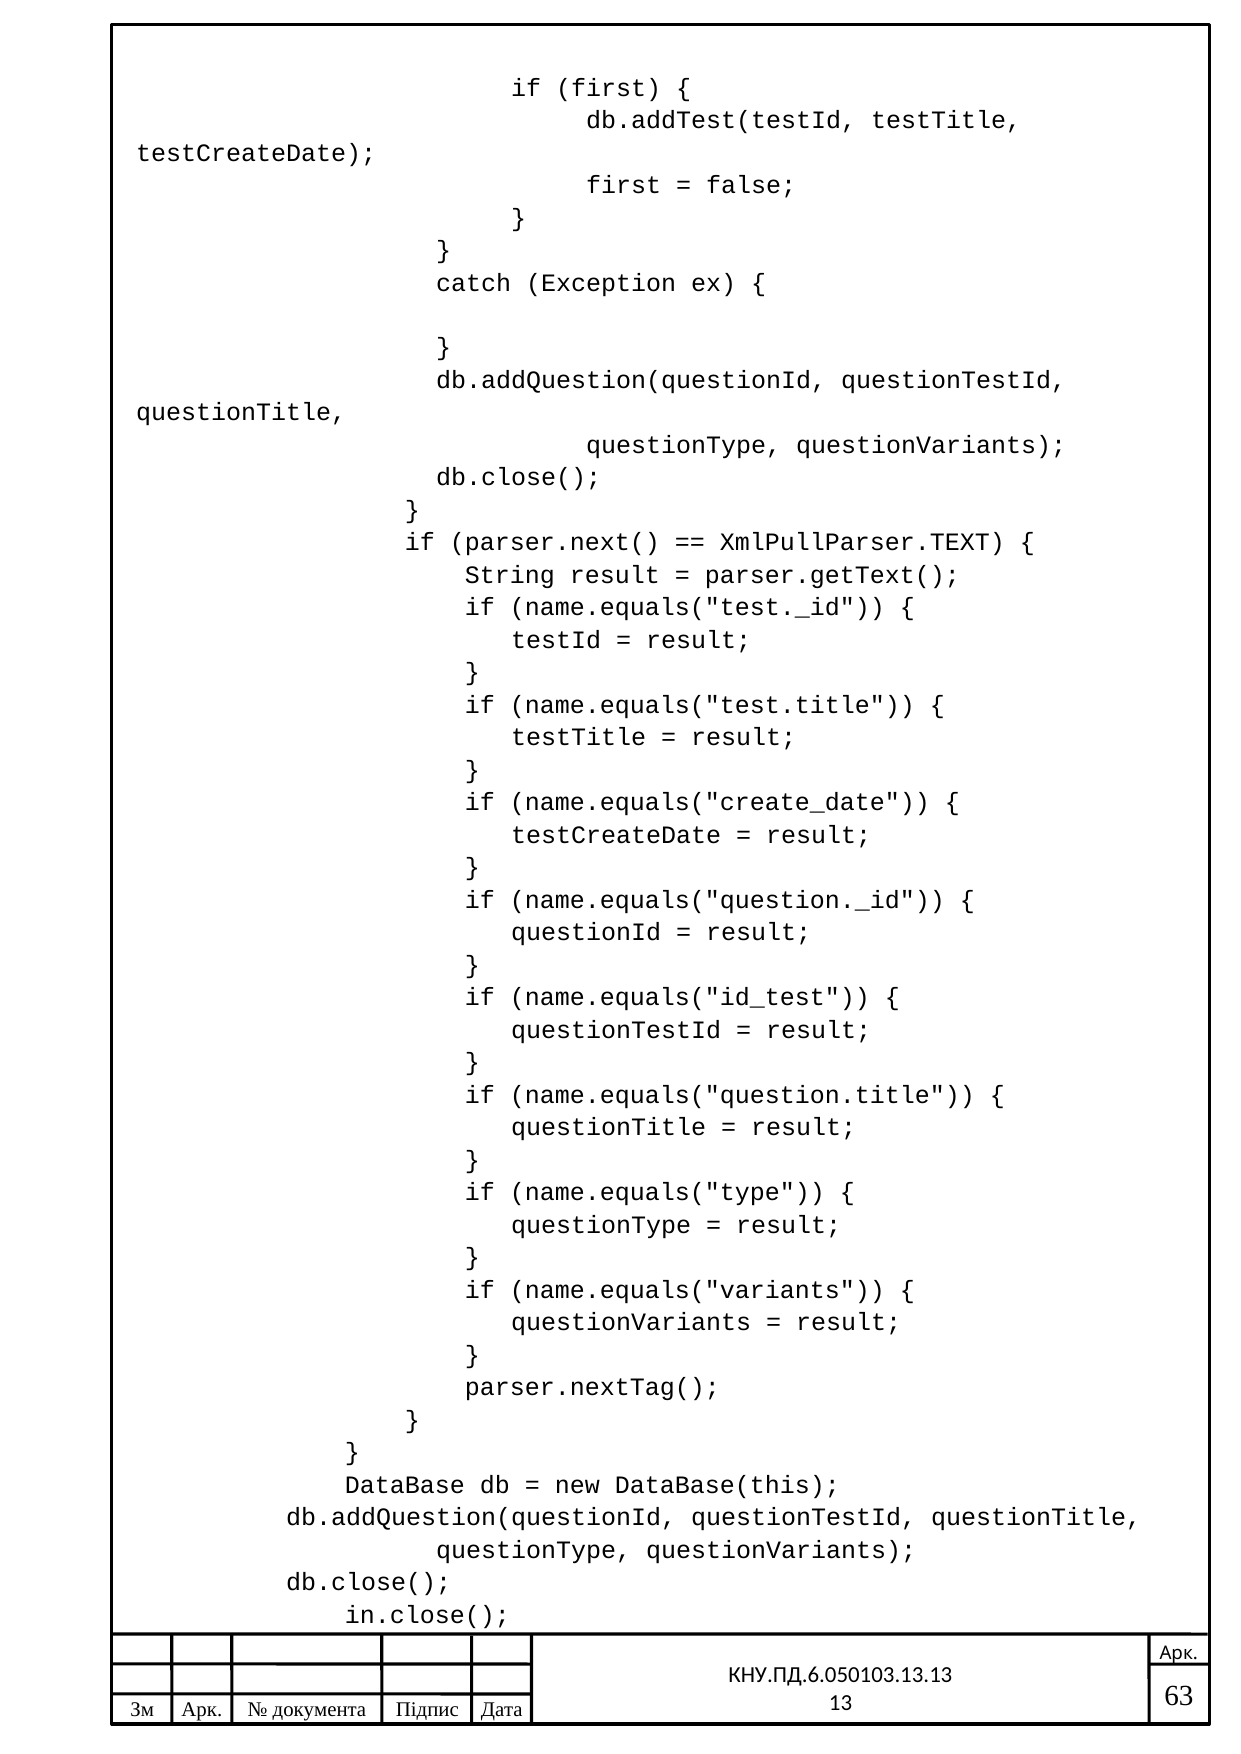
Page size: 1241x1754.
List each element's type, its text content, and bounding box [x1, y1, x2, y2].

text } [136, 1050, 1193, 1078]
text if (name.equals("test._id")) { [136, 595, 1193, 623]
text if (name.equals("question._id")) { [136, 887, 1193, 916]
text testCreateDate = result; [136, 822, 1193, 851]
text } [136, 757, 1193, 786]
text db.addQuestion(questionId, questionTestId, questionTitle, [136, 367, 1193, 428]
text if (name.equals("type")) { [136, 1180, 1193, 1208]
text first = false; [136, 173, 1193, 201]
text db.close(); [136, 1570, 1193, 1598]
text } [136, 1342, 1193, 1371]
text db.close(); [136, 465, 1193, 493]
text } [136, 205, 1193, 234]
text questionVariants = result; [136, 1310, 1193, 1338]
text } [136, 497, 1193, 526]
text } [136, 1407, 1193, 1436]
text } [136, 1440, 1193, 1468]
text if (name.equals("variants")) { [136, 1277, 1193, 1306]
text if (first) { [136, 75, 1193, 104]
text if (name.equals("create_date")) { [136, 790, 1193, 818]
text questionType, questionVariants); [136, 432, 1193, 461]
text } [136, 1147, 1193, 1176]
text questionType = result; [136, 1212, 1193, 1241]
text if (name.equals("id_test")) { [136, 985, 1193, 1013]
text in.close(); [136, 1602, 1193, 1631]
text testTitle = result; [136, 725, 1193, 753]
text questionTitle = result; [136, 1115, 1193, 1143]
text questionId = result; [136, 920, 1193, 948]
text if (parser.next() == XmlPullParser.TEXT) { [136, 530, 1193, 558]
text if (name.equals("test.title")) { [136, 692, 1193, 721]
text testId = result; [136, 627, 1193, 656]
text db.addTest(testId, testTitle, testCreateDate); [136, 108, 1193, 169]
text parser.nextTag(); [136, 1375, 1193, 1403]
text DataBase db = new DataBase(this); [136, 1472, 1193, 1501]
text } [136, 238, 1193, 266]
text String result = parser.getText(); [136, 562, 1193, 591]
text } [136, 660, 1193, 688]
text questionType, questionVariants); [136, 1537, 1193, 1566]
text } [136, 335, 1193, 363]
text catch (Exception ex) { [136, 270, 1193, 299]
text } [136, 1245, 1193, 1273]
text db.addQuestion(questionId, questionTestId, questionTitle, [136, 1505, 1193, 1533]
text questionTestId = result; [136, 1017, 1193, 1046]
text } [136, 855, 1193, 883]
text if (name.equals("question.title")) { [136, 1082, 1193, 1111]
text } [136, 952, 1193, 981]
